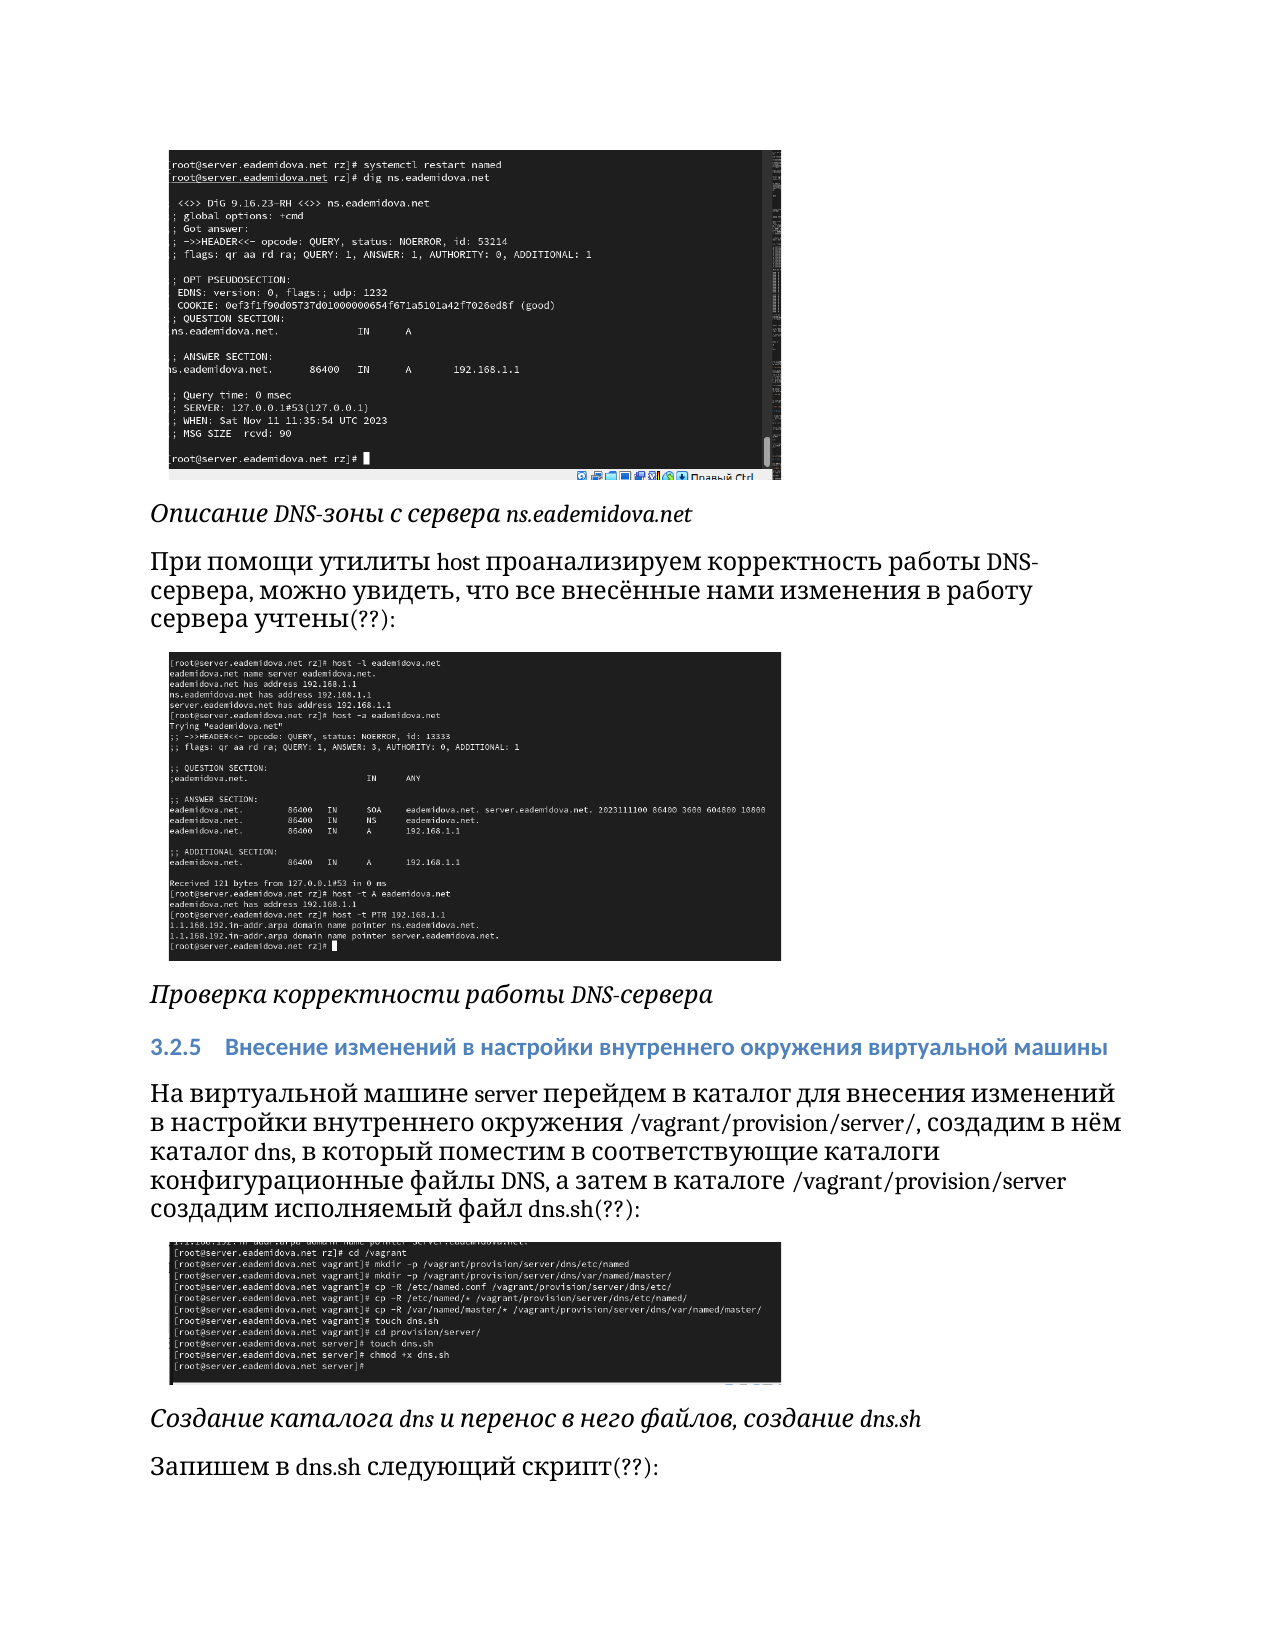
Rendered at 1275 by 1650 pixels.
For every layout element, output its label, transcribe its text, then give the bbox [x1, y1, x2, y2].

picture [168, 1242, 782, 1385]
text На виртуальной машине server перейдем в каталог для внесения изменений в настройки внутреннего окружения /vagrant/provision/server/, создадим в нём каталог dns, в который поместим в соответствующие каталоги конфигурационные файлы DNS, а затем в каталоге /vagrant/provision/server создадим исполняемый файл dns.sh(??): [150, 1080, 1125, 1224]
text Запишем в dns.sh следующий скрипт(??): [150, 1452, 1125, 1481]
text Создание каталога dns и перенос в него файлов, создание dns.sh [150, 1405, 1125, 1434]
subtitle 3.2.5 Внесение изменений в настройки внутреннего окружения виртуальной машины [150, 1031, 1125, 1062]
picture [168, 652, 782, 961]
text При помощи утилиты host проанализируем корректность работы DNS-сервера, можно увидеть, что все внесённые нами изменения в работу сервера учтены(??): [150, 548, 1125, 634]
picture [168, 150, 782, 480]
text Описание DNS-зоны с сервера ns.eademidova.net [150, 500, 1125, 529]
text Проверка корректности работы DNS-сервера [150, 981, 1125, 1010]
